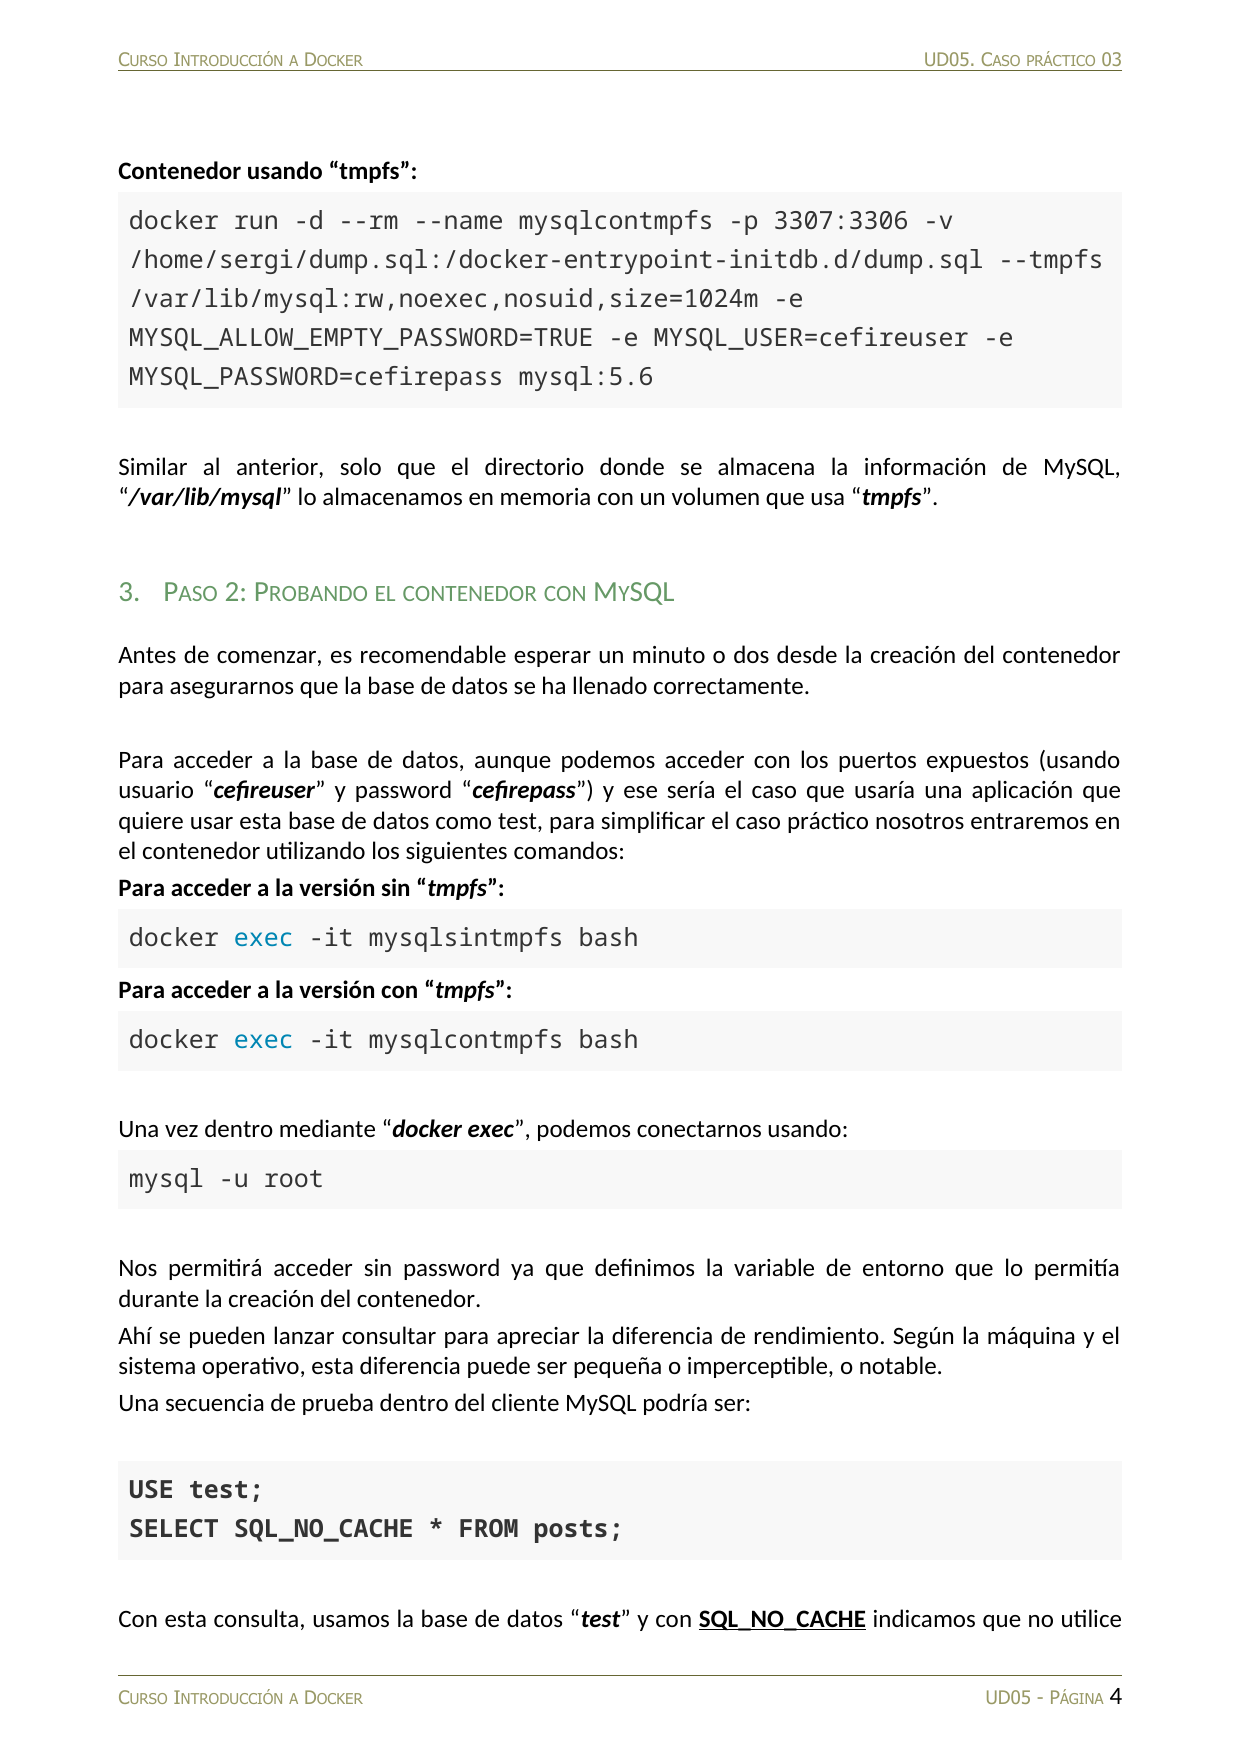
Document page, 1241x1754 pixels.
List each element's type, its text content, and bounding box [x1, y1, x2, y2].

table_header docker run -d --rm --name mysqlcontmpfs -p 3307:3306 -v /home/sergi/dump.sql:/docker-entrypoint-initdb.d/dump.sql --tmpfs /var/lib/mysql:rw,noexec,nosuid,size=1024m -e MYSQL_ALLOW_EMPTY_PASSWORD=TRUE -e MYSQL_USER=cefireuser -e MYSQL_PASSWORD=cefirepass mysql:5.6 [118, 192, 1122, 408]
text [118, 1603, 1122, 1633]
text Una vez dentro mediante “docker exec”, podemos conectarnos usando: [118, 1113, 1122, 1144]
text Contenedor usando “tmpfs”: [118, 155, 1122, 186]
subtitle Paso 2: Probando el contenedor con MySQL [118, 573, 1122, 609]
table_header USE test; SELECT SQL_NO_CACHE * FROM posts; [118, 1461, 1122, 1560]
text Una secuencia de prueba dentro del cliente MySQL podría ser: [118, 1387, 1122, 1418]
text Para acceder a la versión con “tmpfs”: [118, 974, 1122, 1005]
text Antes de comenzar, es recomendable esperar un minuto o dos desde la creación del contenedor para asegurarnos que la base de datos se ha llenado correctamente. [118, 639, 1122, 700]
table_header mysql -u root [118, 1150, 1122, 1209]
text Ahí se pueden lanzar consultar para apreciar la diferencia de rendimiento. Según la máquina y el sistema operativo, esta diferencia puede ser pequeña o imperceptible, o notable. [118, 1320, 1122, 1381]
text Nos permitirá acceder sin password ya que definimos la variable de entorno que lo permitía durante la creación del contenedor. [118, 1252, 1122, 1313]
text Para acceder a la versión sin “tmpfs”: [118, 872, 1122, 903]
table_header docker exec -it mysqlcontmpfs bash [118, 1011, 1122, 1071]
text Similar al anterior, solo que el directorio donde se almacena la información de MySQL, “/var/lib/mysql” lo almacenamos en memoria con un volumen que usa “tmpfs”. [118, 451, 1122, 512]
table_header docker exec -it mysqlsintmpfs bash [118, 909, 1122, 968]
text Para acceder a la base de datos, aunque podemos acceder con los puertos expuestos (usando usuario “cefireuser” y password “cefirepass”) y ese sería el caso que usaría una aplicación que quiere usar esta base de datos como test, para simplificar el caso práctico nosotros entraremos en el contenedor utilizando los siguientes comandos: [118, 744, 1122, 866]
